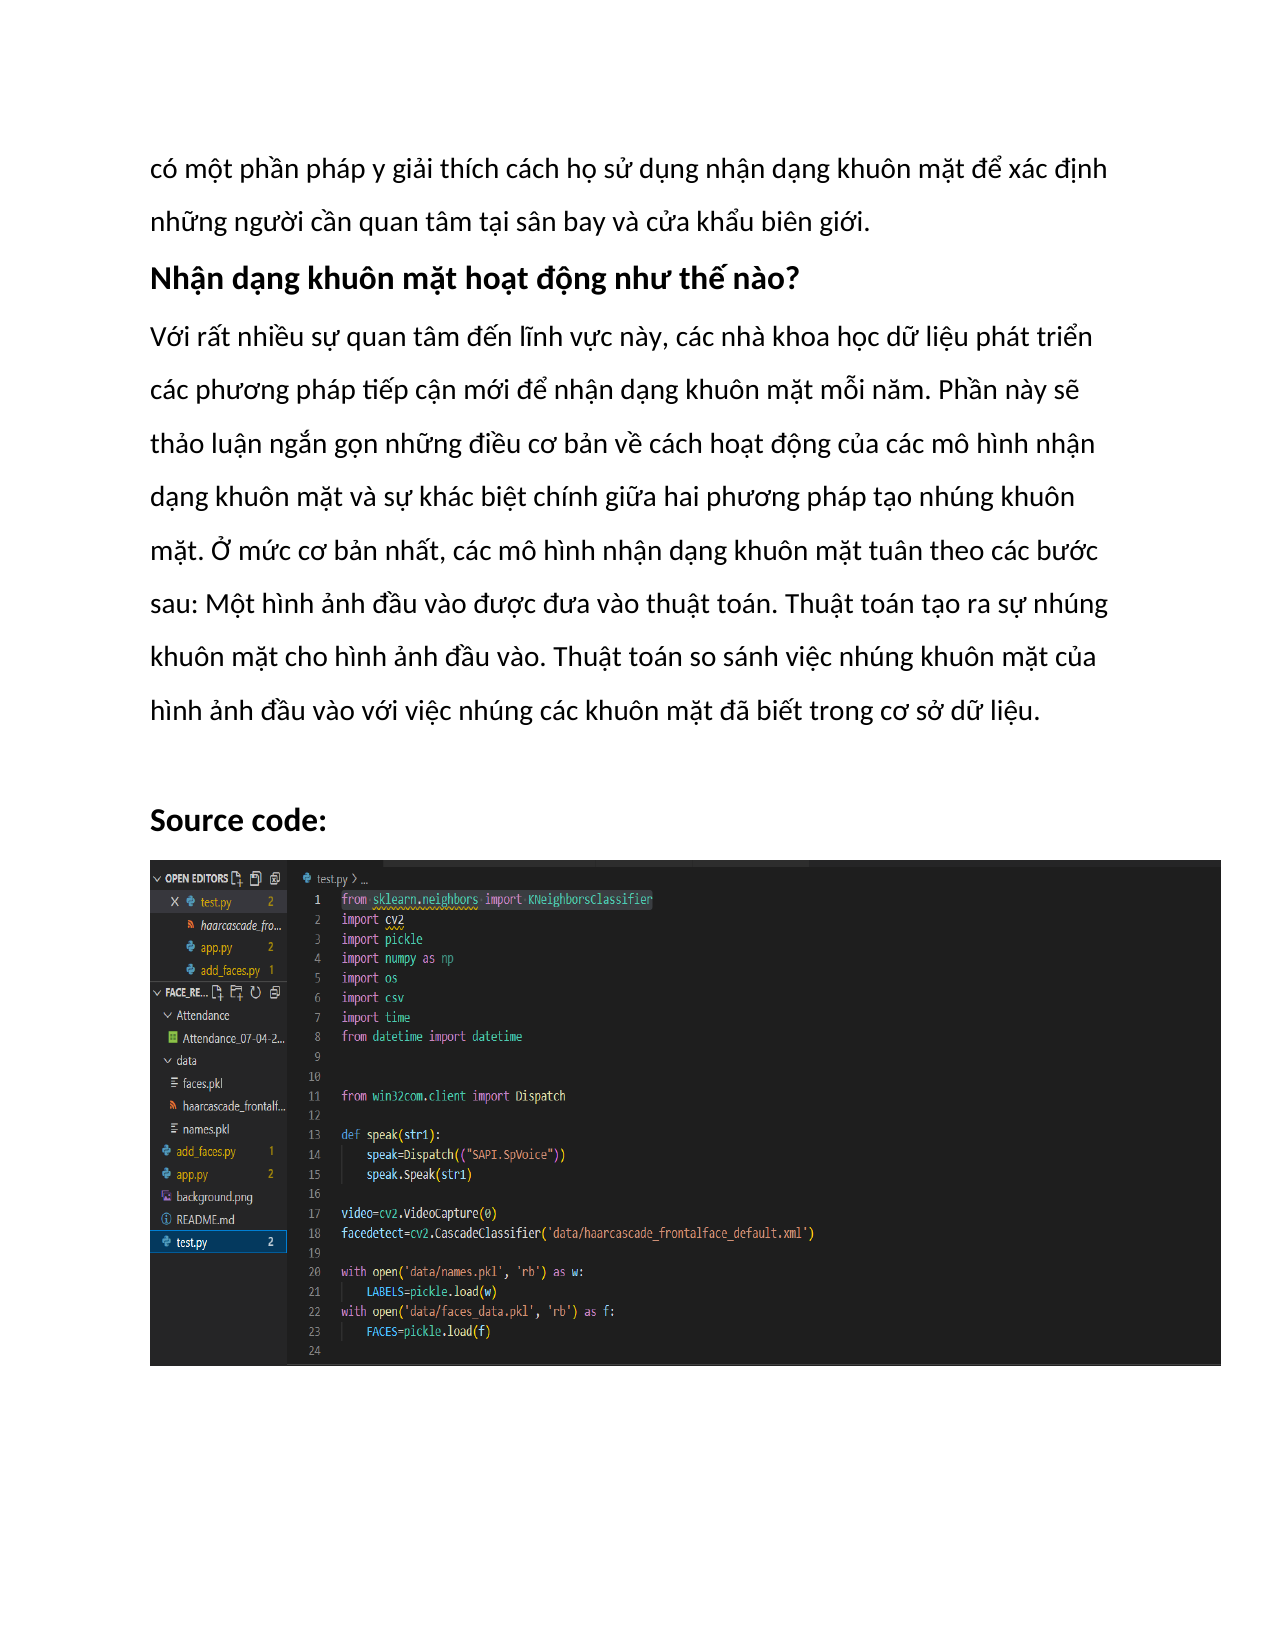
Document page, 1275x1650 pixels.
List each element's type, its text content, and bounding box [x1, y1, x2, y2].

picture [150, 860, 1221, 1366]
text Source code: [150, 799, 1125, 839]
text Với rất nhiều sự quan tâm đến lĩnh vực này, các nhà khoa học dữ liệu phát triển các phương pháp tiếp cận mới để nhận dạng khuôn mặt mỗi năm. Phần này sẽ thảo luận ngắn gọn những điều cơ bản về cách hoạt động của các mô hình nhận dạng khuôn mặt và sự khác biệt chính giữa hai phương pháp tạo nhúng khuôn mặt. Ở mức cơ bản nhất, các mô hình nhận dạng khuôn mặt tuân theo các bước sau: Một hình ảnh đầu vào được đưa vào thuật toán. Thuật toán tạo ra sự nhúng khuôn mặt cho hình ảnh đầu vào. Thuật toán so sánh việc nhúng khuôn mặt của hình ảnh đầu vào với việc nhúng các khuôn mặt đã biết trong cơ sở dữ liệu. [150, 318, 1125, 728]
text Nhận dạng khuôn mặt hoạt động như thế nào? [150, 257, 1125, 298]
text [150, 150, 1125, 239]
